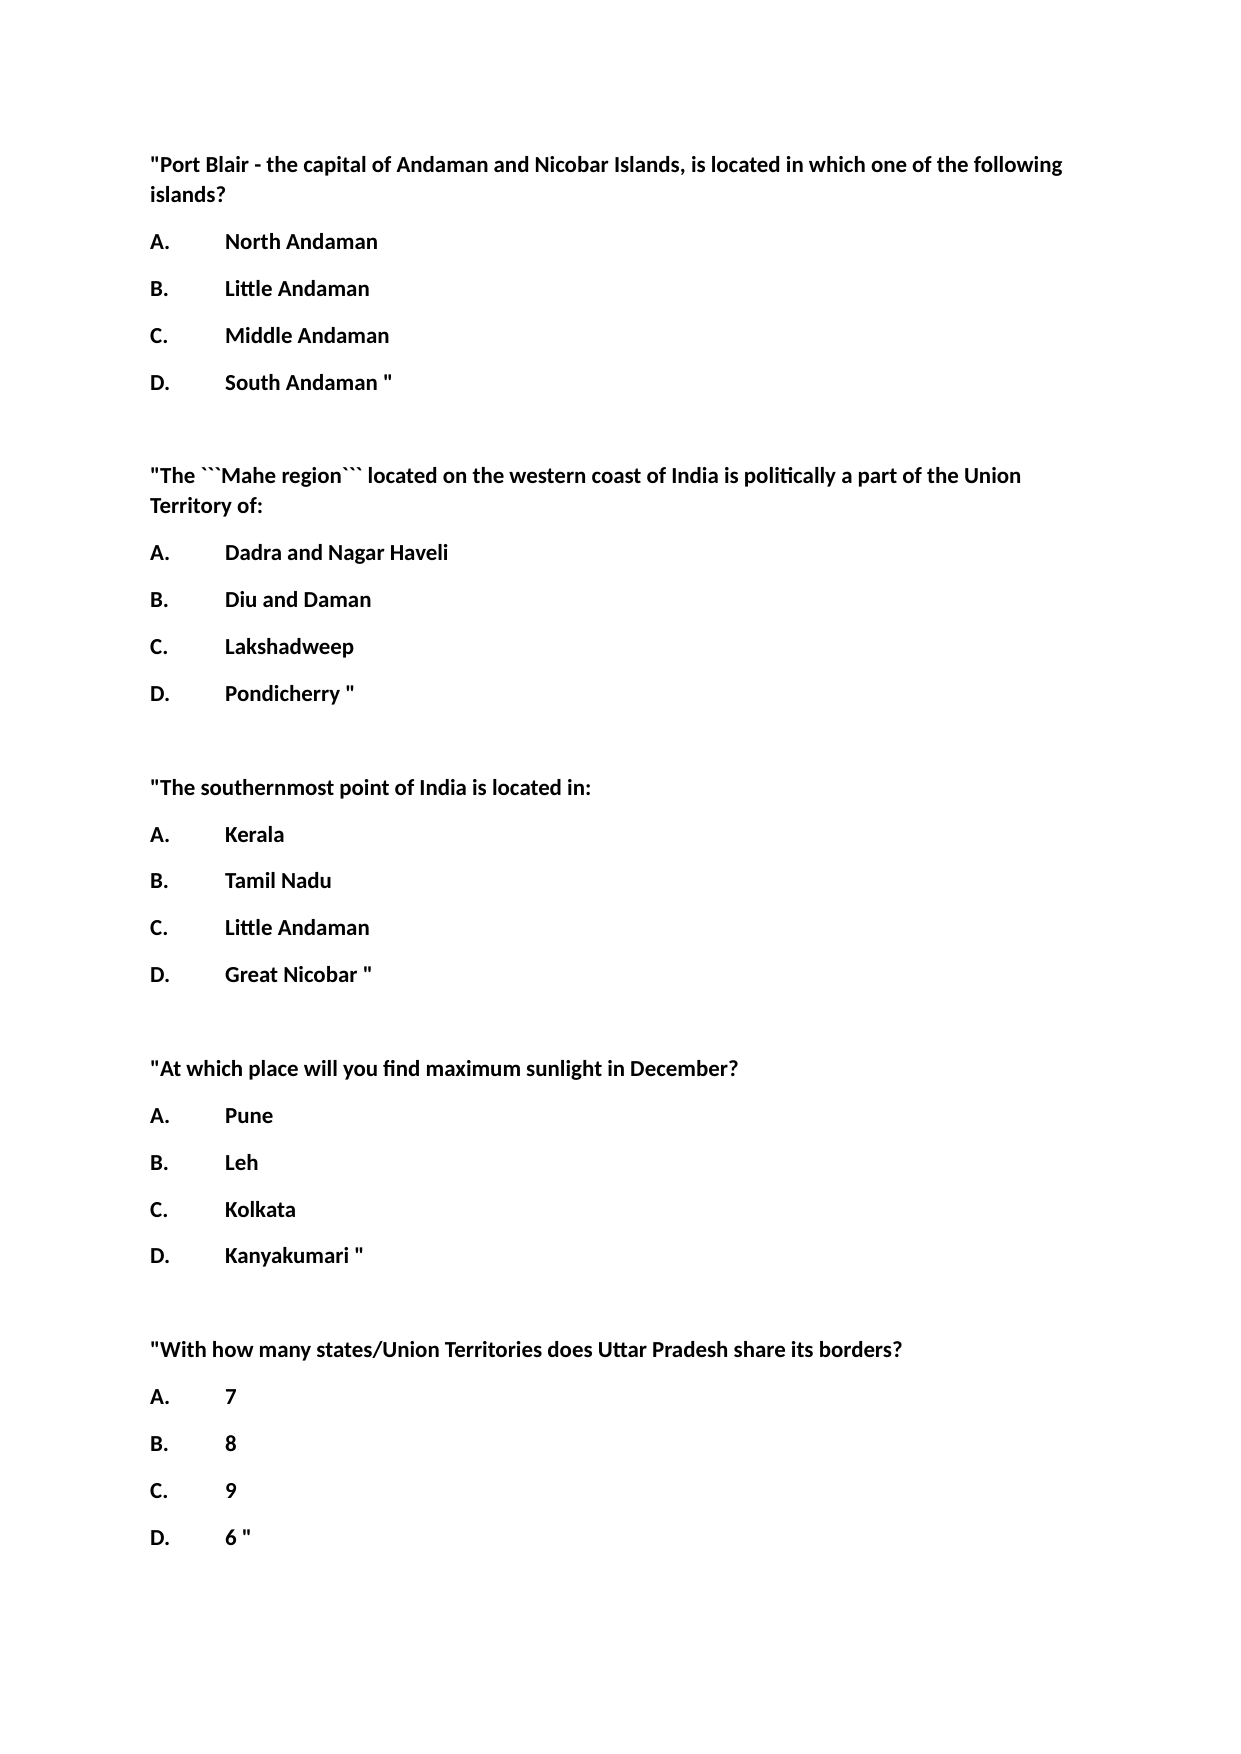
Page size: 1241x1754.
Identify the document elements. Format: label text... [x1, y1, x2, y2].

text "The southernmost point of India is located in: [150, 773, 1090, 801]
text A. Pune [150, 1101, 1090, 1129]
text A. Kerala [150, 820, 1090, 848]
text D. South Andaman " [150, 368, 1090, 396]
text C. Kolkata [150, 1195, 1090, 1223]
text C. Little Andaman [150, 913, 1090, 942]
text "The ```Mahe region``` located on the western coast of India is politically a part of the Union Territory of: [150, 461, 1090, 520]
text C. Lakshadweep [150, 632, 1090, 660]
text D. Pondicherry " [150, 679, 1090, 707]
text B. Little Andaman [150, 274, 1090, 302]
text A. Dadra and Nagar Haveli [150, 538, 1090, 567]
text B. Diu and Daman [150, 585, 1090, 613]
text B. 8 [150, 1429, 1090, 1457]
text "Port Blair - the capital of Andaman and Nicobar Islands, is located in which one of the following islands? [150, 150, 1090, 208]
text C. 9 [150, 1476, 1090, 1504]
text D. 6 " [150, 1523, 1090, 1551]
text C. Middle Andaman [150, 321, 1090, 349]
text "With how many states/Union Territories does Uttar Pradesh share its borders? [150, 1335, 1090, 1363]
text "At which place will you find maximum sunlight in December? [150, 1054, 1090, 1082]
text D. Great Nicobar " [150, 960, 1090, 988]
text D. Kanyakumari " [150, 1242, 1090, 1270]
text A. 7 [150, 1382, 1090, 1410]
text B. Tamil Nadu [150, 867, 1090, 895]
text B. Leh [150, 1148, 1090, 1176]
text A. North Andaman [150, 227, 1090, 255]
